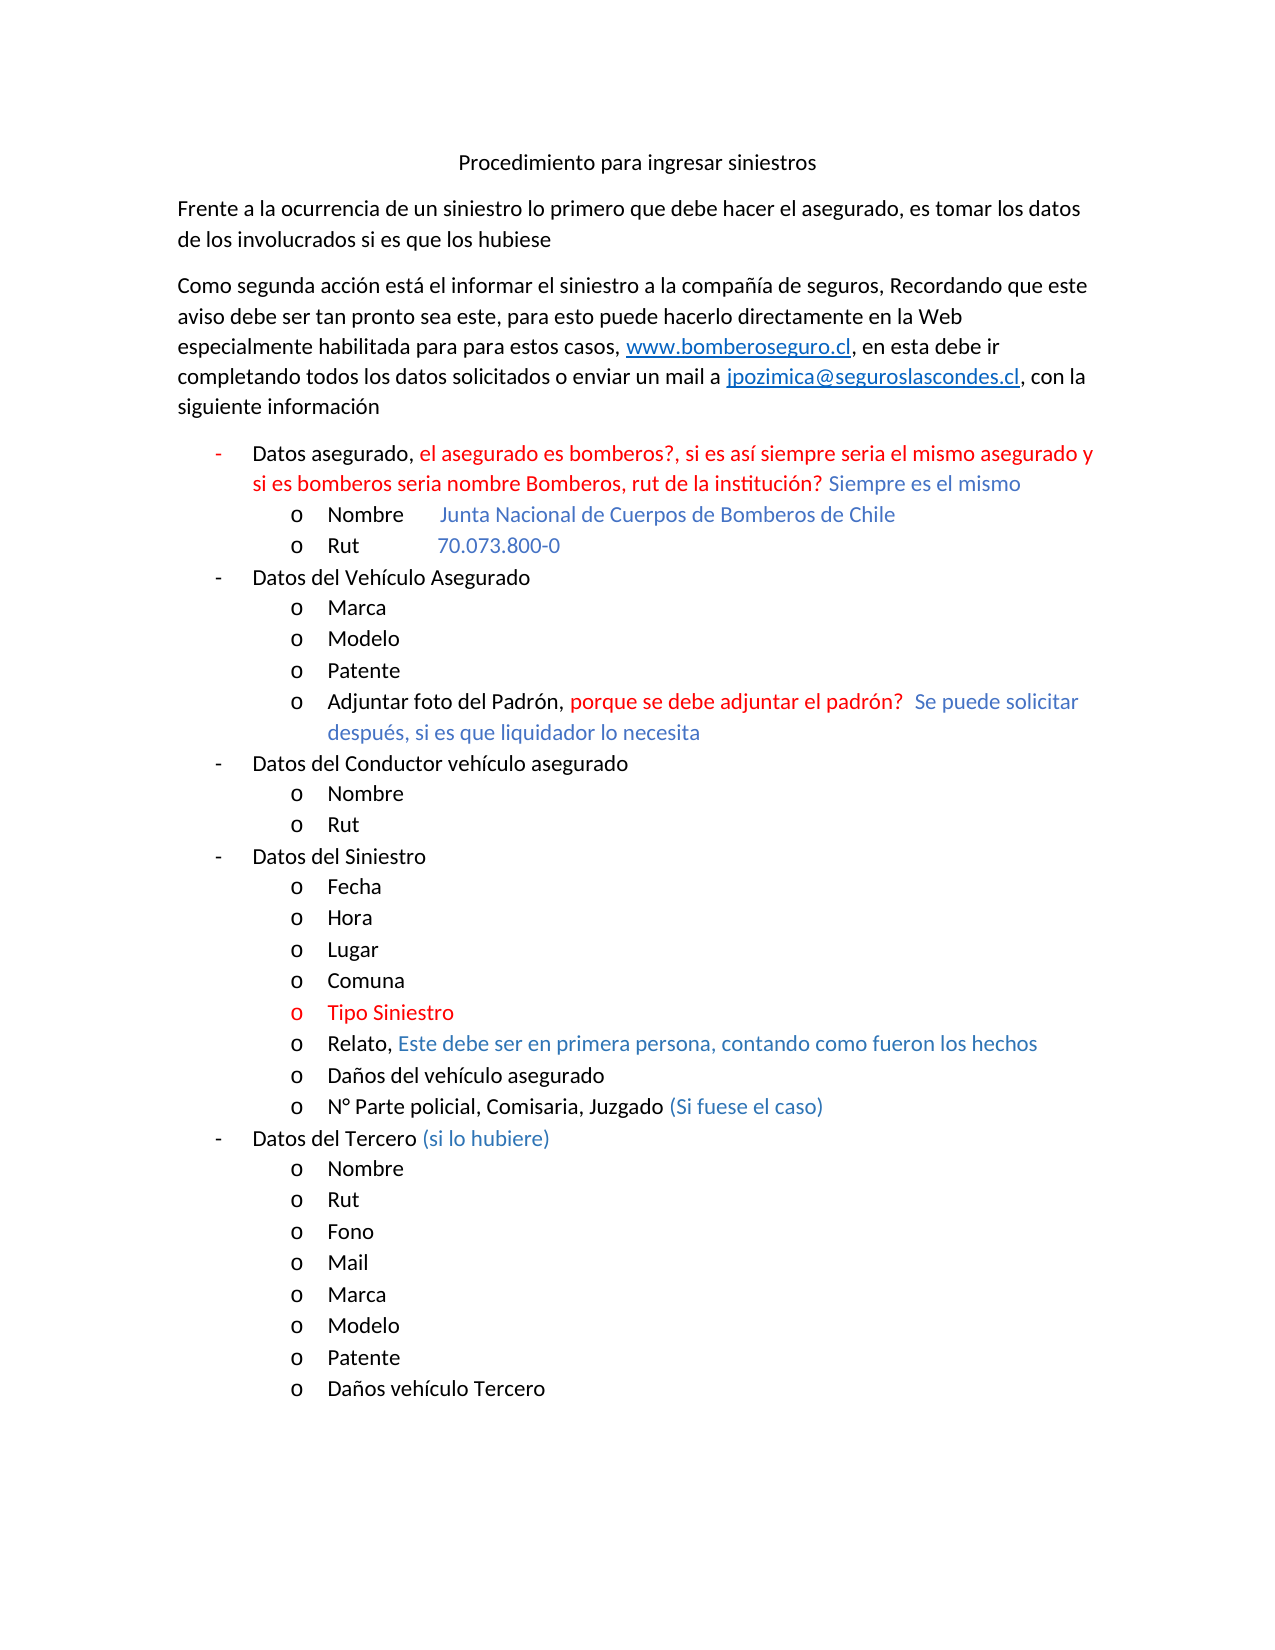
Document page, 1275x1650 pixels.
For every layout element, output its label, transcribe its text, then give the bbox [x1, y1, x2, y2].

list Adjuntar foto del Padrón, porque se debe adjuntar el padrón? Se puede solicitar después, si es que liquidador lo necesita [290, 687, 1098, 747]
list N° Parte policial, Comisaria, Juzgado (Si fuese el caso) [290, 1092, 1098, 1121]
list Nombre [290, 1154, 1098, 1183]
list Relato, Este debe ser en primera persona, contando como fueron los hechos [290, 1029, 1098, 1058]
list Datos del Tercero (si lo hubiere) [215, 1124, 1098, 1152]
list Patente [290, 656, 1098, 685]
list Fono [290, 1217, 1098, 1246]
list Rut [290, 810, 1098, 839]
list Datos del Vehículo Asegurado [215, 563, 1098, 591]
list Nombre Junta Nacional de Cuerpos de Bomberos de Chile [290, 500, 1098, 529]
list Marca [290, 593, 1098, 622]
text Procedimiento para ingresar siniestros [177, 148, 1098, 176]
list Daños vehículo Tercero [290, 1374, 1098, 1403]
list Hora [290, 903, 1098, 933]
list Modelo [290, 1311, 1098, 1340]
list Rut [290, 1185, 1098, 1214]
list Tipo Siniestro [290, 998, 1098, 1027]
list Comuna [290, 966, 1098, 996]
list Mail [290, 1248, 1098, 1277]
list Daños del vehículo asegurado [290, 1061, 1098, 1090]
list Datos del Conductor vehículo asegurado [215, 749, 1098, 777]
list Datos asegurado, el asegurado es bomberos?, si es así siempre seria el mismo asegurado y si es bomberos seria nombre Bomberos, rut de la institución? Siempre es el mismo [215, 439, 1098, 497]
list Patente [290, 1343, 1098, 1372]
list Datos del Siniestro [215, 842, 1098, 870]
list Modelo [290, 624, 1098, 653]
list Marca [290, 1280, 1098, 1309]
list Fecha [290, 872, 1098, 901]
list Lugar [290, 935, 1098, 964]
list Rut 70.073.800-0 [290, 531, 1098, 560]
text Frente a la ocurrencia de un siniestro lo primero que debe hacer el asegurado, es tomar los datos de los involucrados si es que los hubiese [177, 194, 1098, 253]
list Nombre [290, 779, 1098, 808]
text Como segunda acción está el informar el siniestro a la compañía de seguros, Recordando que este aviso debe ser tan pronto sea este, para esto puede hacerlo directamente en la Web especialmente habilitada para para estos casos, www.bomberoseguro.cl, en esta debe ir completando todos los datos solicitados o enviar un mail a jpozimica@seguroslascondes.cl, con la siguiente información [177, 272, 1098, 420]
